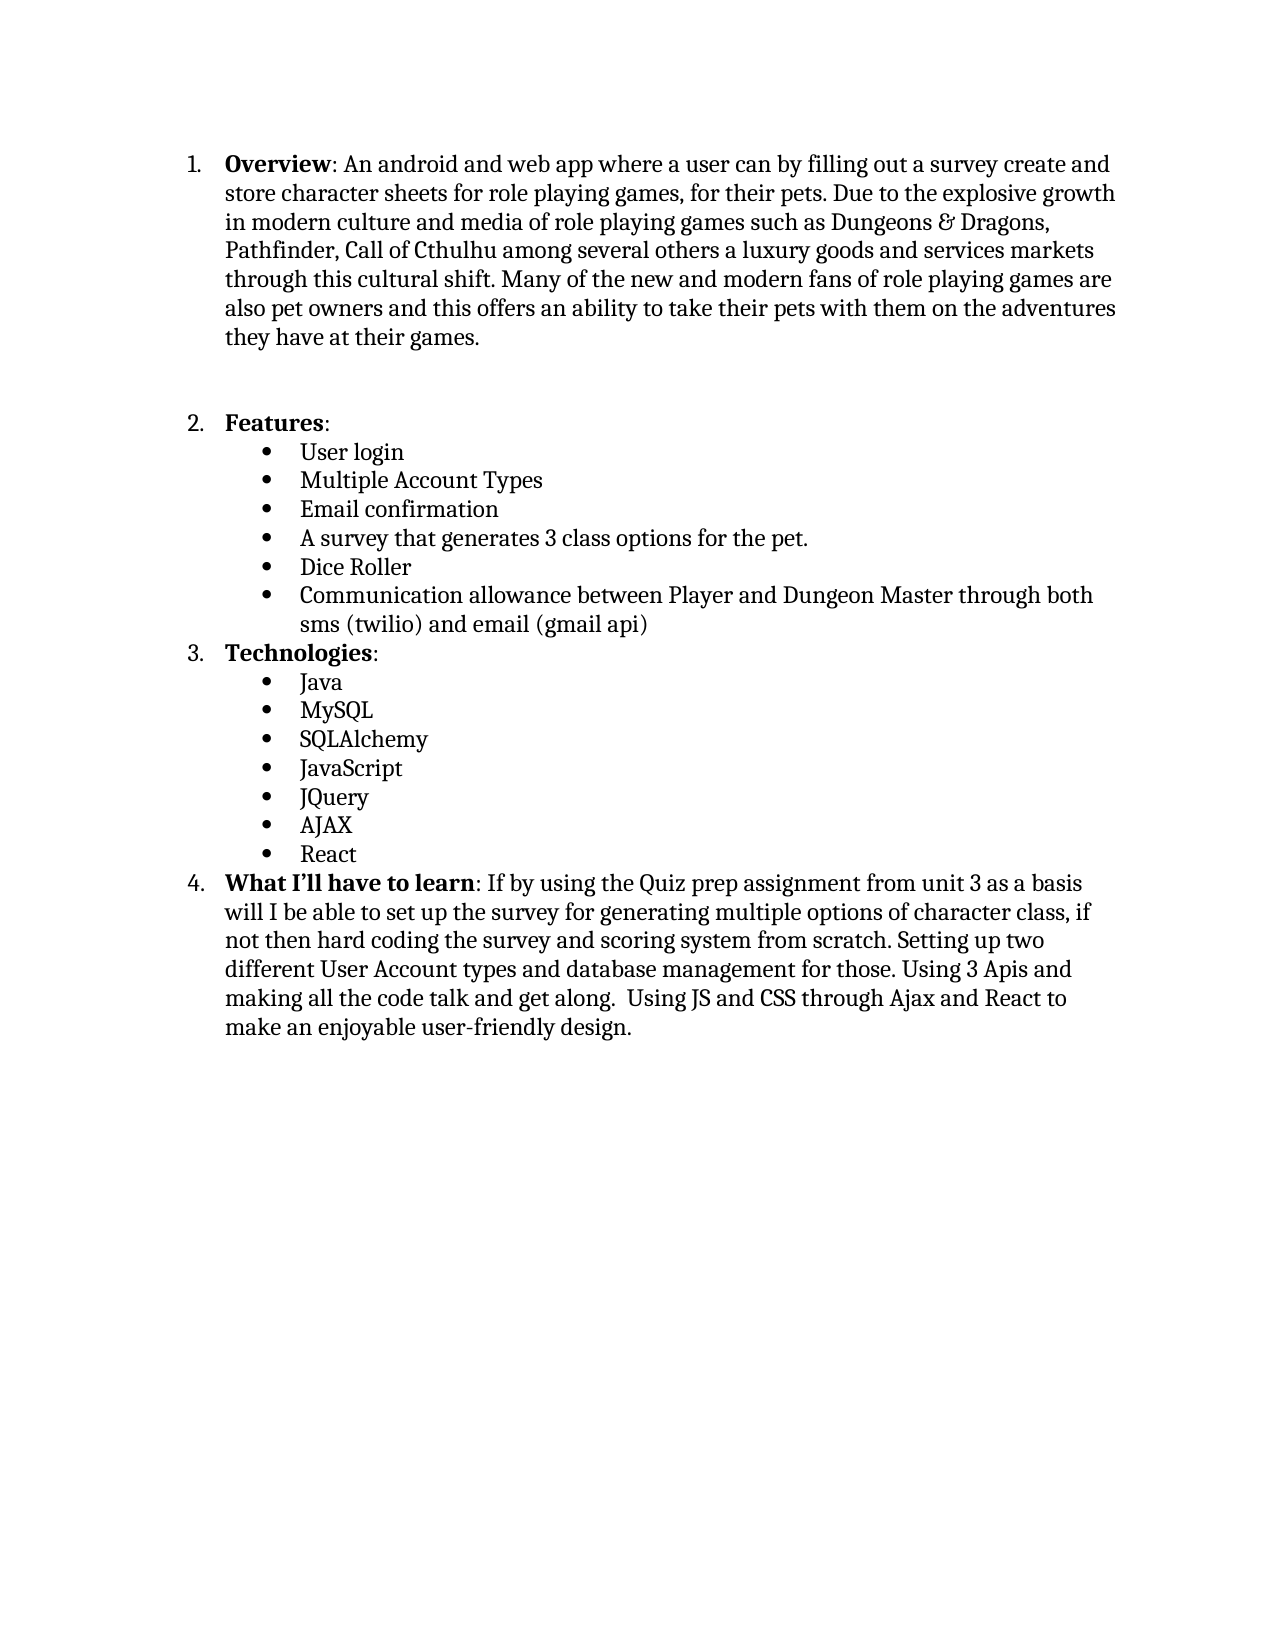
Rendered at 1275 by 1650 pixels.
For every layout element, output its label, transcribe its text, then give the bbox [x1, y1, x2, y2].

list JQuery [262, 782, 1125, 811]
list Overview: An android and web app where a user can by filling out a survey create and store character sheets for role playing games, for their pets. Due to the explosive growth in modern culture and media of role playing games such as Dungeons & Dragons, Pathfinder, Call of Cthulhu among several others a luxury goods and services markets through this cultural shift. Many of the new and modern fans of role playing games are also pet owners and this offers an ability to take their pets with them on the adventures they have at their games. [187, 150, 1125, 351]
list Java [262, 667, 1125, 696]
list AJAX [262, 811, 1125, 840]
list A survey that generates 3 class options for the pet. [262, 524, 1125, 552]
list User login [262, 437, 1125, 466]
list Communication allowance between Player and Dungeon Master through both sms (twilio) and email (gmail api) [262, 581, 1125, 639]
list Multiple Account Types [262, 466, 1125, 495]
list Technologies: [187, 639, 1125, 667]
list JavaScript [262, 754, 1125, 782]
list SQLAlchemy [262, 725, 1125, 754]
list What I’ll have to learn: If by using the Quiz prep assignment from unit 3 as a basis will I be able to set up the survey for generating multiple options of character class, if not then hard coding the survey and scoring system from scratch. Setting up two different User Account types and database management for those. Using 3 Apis and making all the code talk and get along. Using JS and CSS through Ajax and React to make an enjoyable user-friendly design. [187, 869, 1125, 1041]
list React [262, 840, 1125, 869]
list Email confirmation [262, 495, 1125, 524]
list Dice Roller [262, 552, 1125, 581]
list MySQL [262, 696, 1125, 725]
list Features: [187, 409, 1125, 437]
